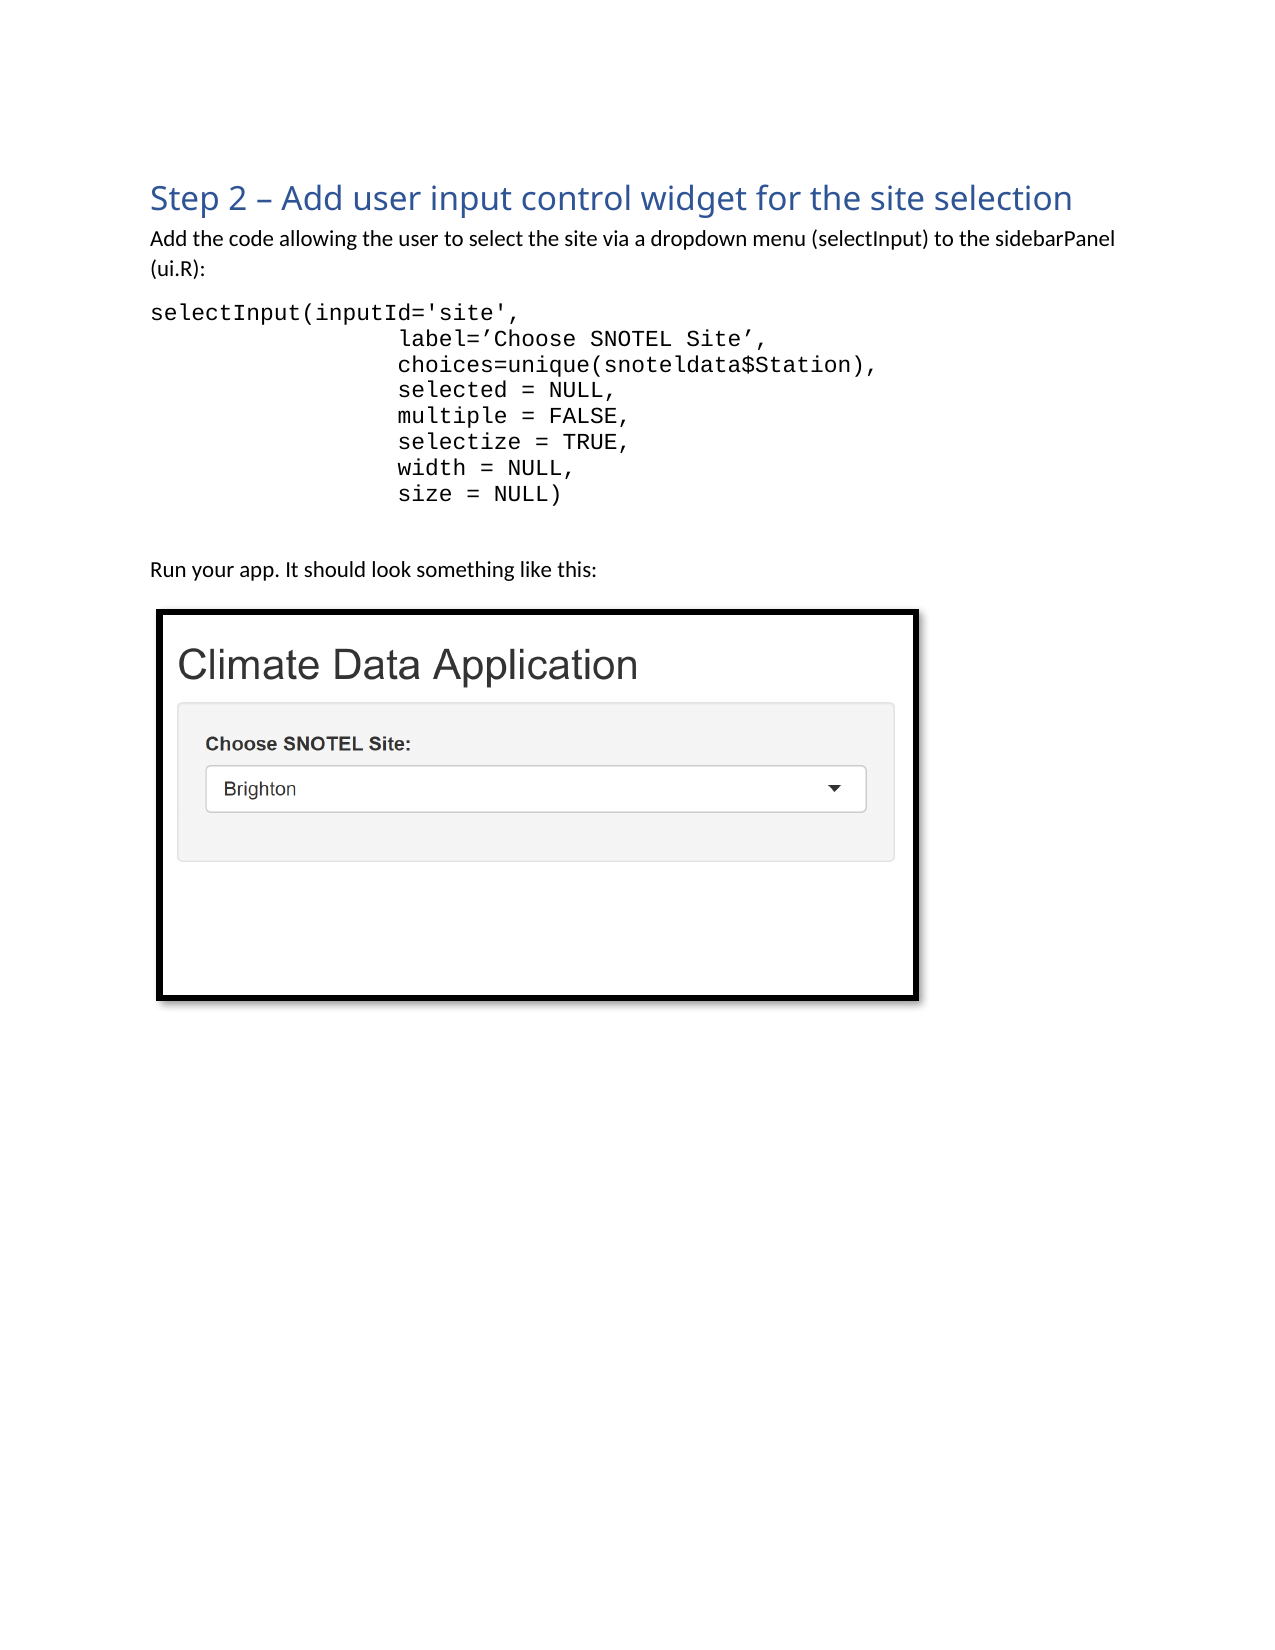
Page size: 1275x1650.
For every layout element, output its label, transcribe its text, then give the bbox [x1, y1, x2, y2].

text width = NULL, [150, 457, 1125, 483]
text choices=unique(snoteldata$Station), [150, 353, 1125, 379]
text multiple = FALSE, [150, 405, 1125, 431]
text selectize = TRUE, [150, 431, 1125, 457]
text Add the code allowing the user to select the site via a dropdown menu (selectInput) to the sidebarPanel (ui.R): [150, 224, 1125, 282]
text selected = NULL, [150, 379, 1125, 405]
text label=’Choose SNOTEL Site’, [150, 327, 1125, 353]
picture [163, 615, 913, 995]
subtitle Step 2 – Add user input control widget for the site selection [150, 175, 1125, 220]
text selectInput(inputId='site', [150, 301, 1125, 327]
text size = NULL) [150, 483, 1125, 508]
text Run your app. It should look something like this: [150, 555, 1125, 583]
